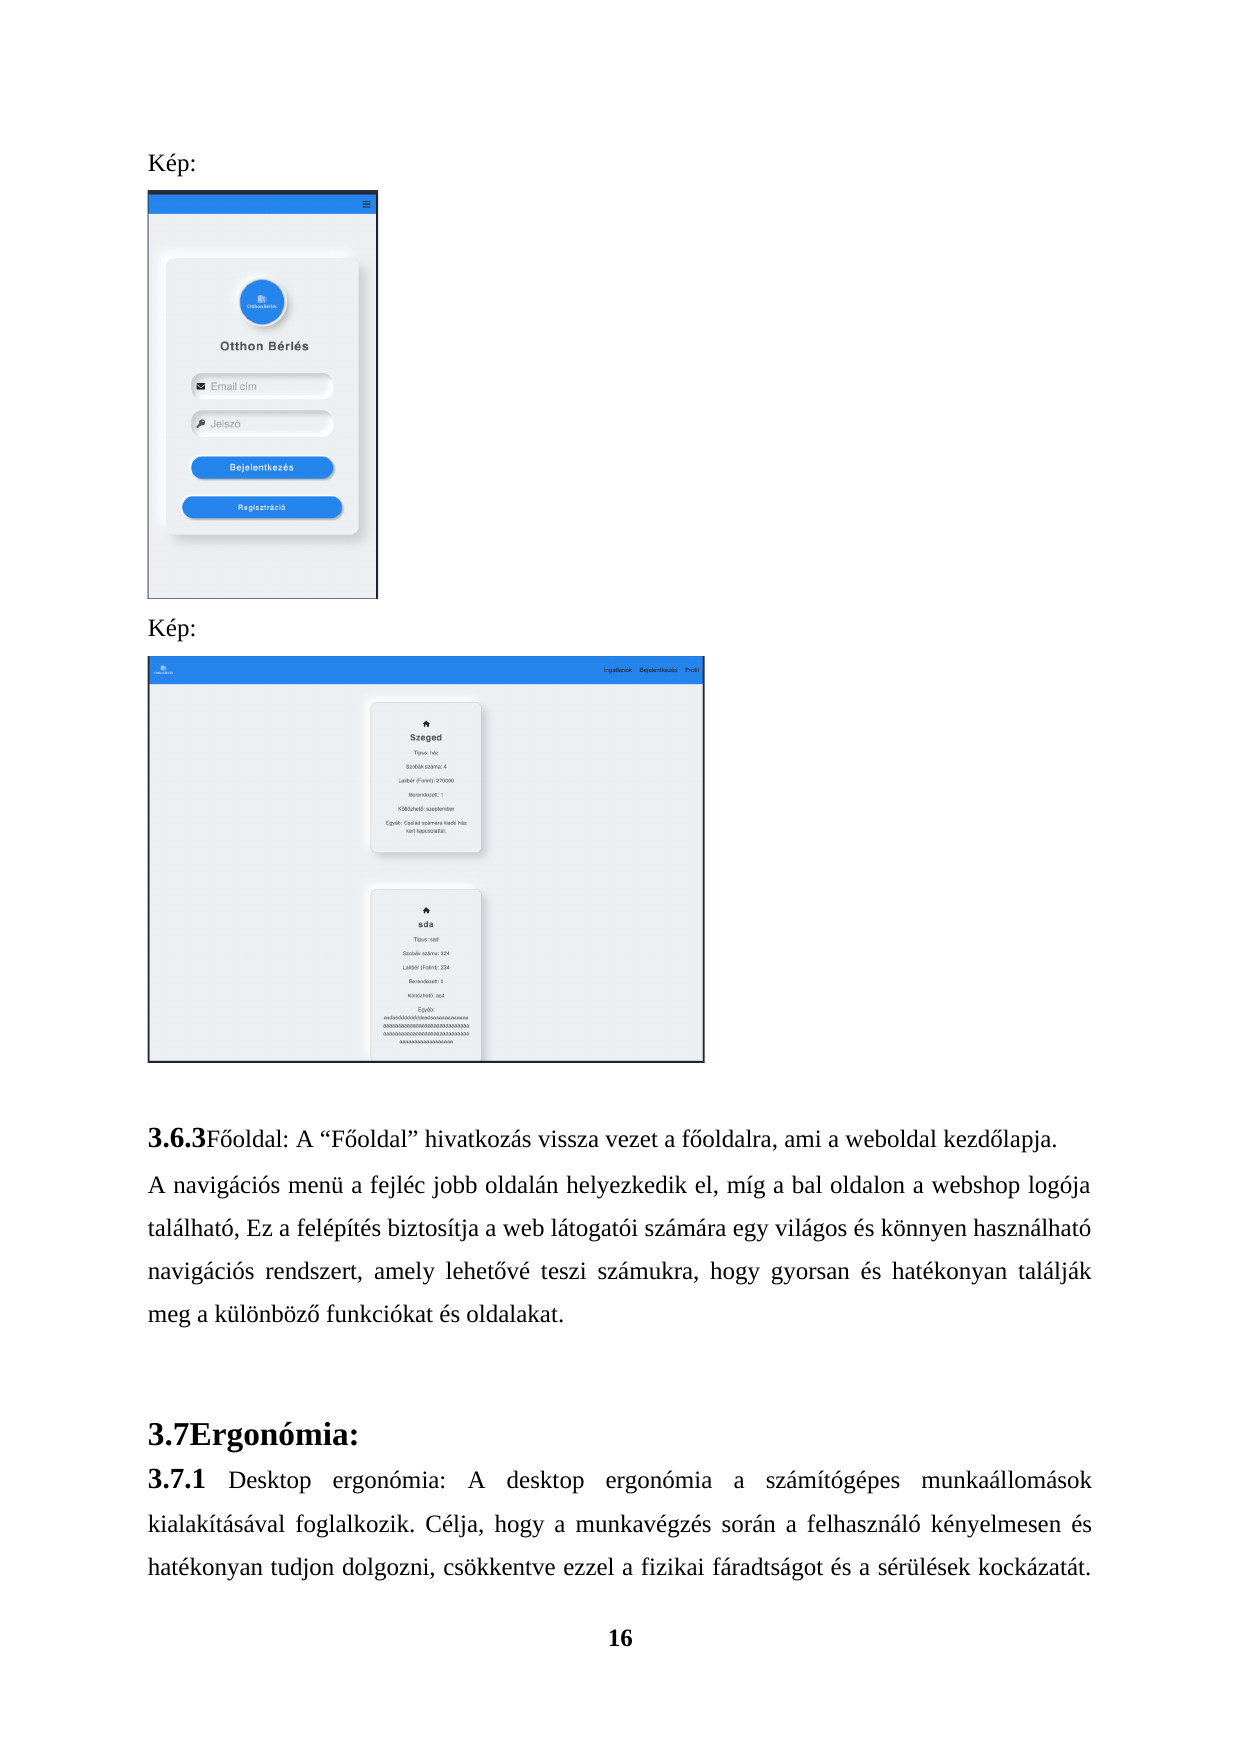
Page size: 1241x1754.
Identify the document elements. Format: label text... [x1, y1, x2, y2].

text Kép: [148, 148, 339, 176]
text 3.6.3Főoldal: A “Főoldal” hivatkozás vissza vezet a főoldalra, ami a weboldal kezdőlapja. [148, 1120, 1093, 1153]
text Kép: [148, 613, 339, 642]
picture [147, 190, 379, 599]
text A navigációs menü a fejléc jobb oldalán helyezkedik el, míg a bal oldalon a webshop logója található, Ez a felépítés biztosítja a web látogatói számára egy világos és könnyen használható navigációs rendszert, amely lehetővé teszi számukra, hogy gyorsan és hatékonyan találják meg a különböző funkciókat és oldalakat. [148, 1170, 1093, 1328]
picture [147, 656, 705, 1063]
subtitle 3.7Ergonómia: [148, 1414, 1093, 1453]
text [148, 1461, 1093, 1581]
